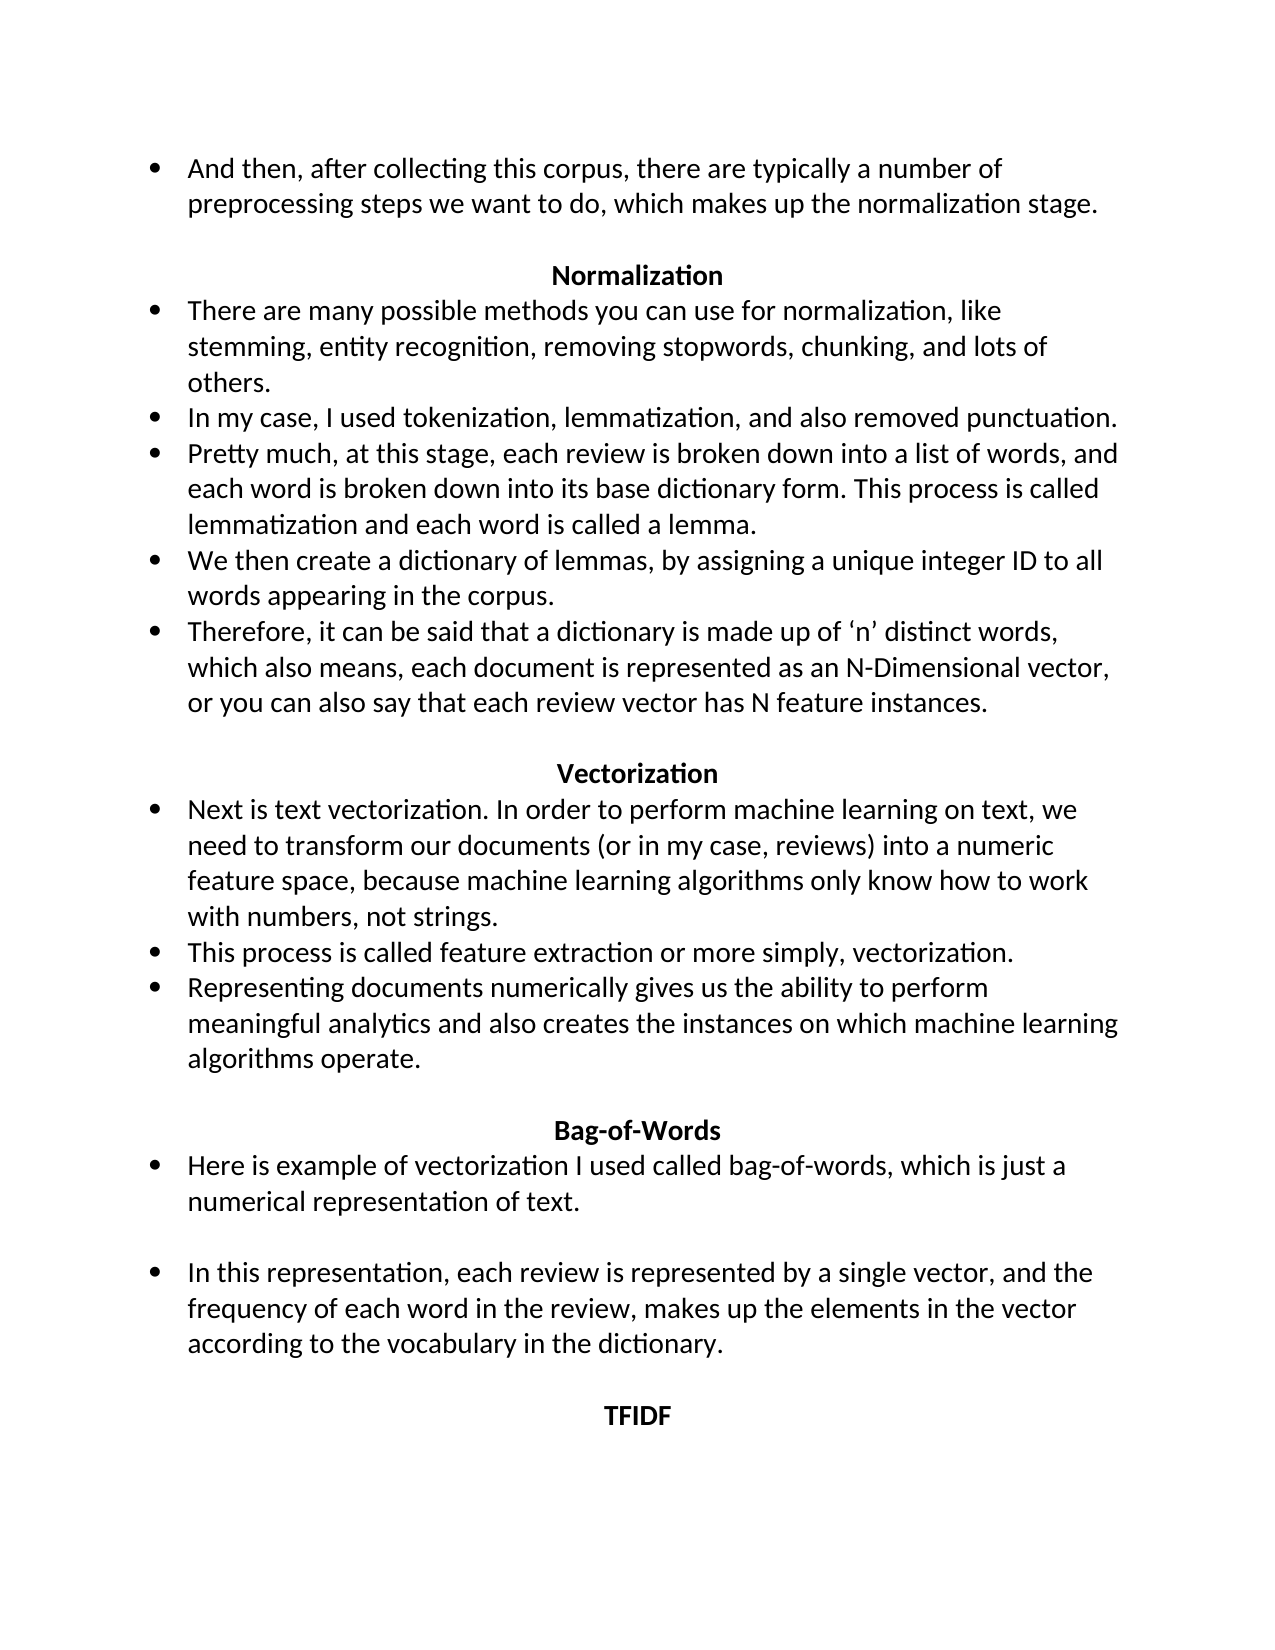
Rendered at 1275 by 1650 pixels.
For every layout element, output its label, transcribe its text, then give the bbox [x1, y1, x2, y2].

list This process is called feature extraction or more simply, vectorization. [150, 934, 1125, 969]
list Representing documents numerically gives us the ability to perform meaningful analytics and also creates the instances on which machine learning algorithms operate. [150, 969, 1125, 1076]
list Here is example of vectorization I used called bag-of-words, which is just a numerical representation of text. [150, 1147, 1125, 1219]
text Vectorization [150, 756, 1125, 791]
list We then create a dictionary of lemmas, by assigning a unique integer ID to all words appearing in the corpus. [150, 542, 1125, 613]
list And then, after collecting this corpus, there are typically a number of preprocessing steps we want to do, which makes up the normalization stage. [150, 150, 1125, 221]
list There are many possible methods you can use for normalization, like stemming, entity recognition, removing stopwords, chunking, and lots of others. [150, 292, 1125, 399]
list Next is text vectorization. In order to perform machine learning on text, we need to transform our documents (or in my case, reviews) into a numeric feature space, because machine learning algorithms only know how to work with numbers, not strings. [150, 791, 1125, 934]
text TFIDF [150, 1397, 1125, 1432]
list In this representation, each review is represented by a single vector, and the frequency of each word in the review, makes up the elements in the vector according to the vocabulary in the dictionary. [150, 1254, 1125, 1361]
list In my case, I used tokenization, lemmatization, and also removed punctuation. [150, 399, 1125, 435]
text Bag-of-Words [150, 1112, 1125, 1147]
text Normalization [150, 257, 1125, 292]
list Therefore, it can be said that a dictionary is made up of ‘n’ distinct words, which also means, each document is represented as an N-Dimensional vector, or you can also say that each review vector has N feature instances. [150, 613, 1125, 720]
list Pretty much, at this stage, each review is broken down into a list of words, and each word is broken down into its base dictionary form. This process is called lemmatization and each word is called a lemma. [150, 435, 1125, 542]
